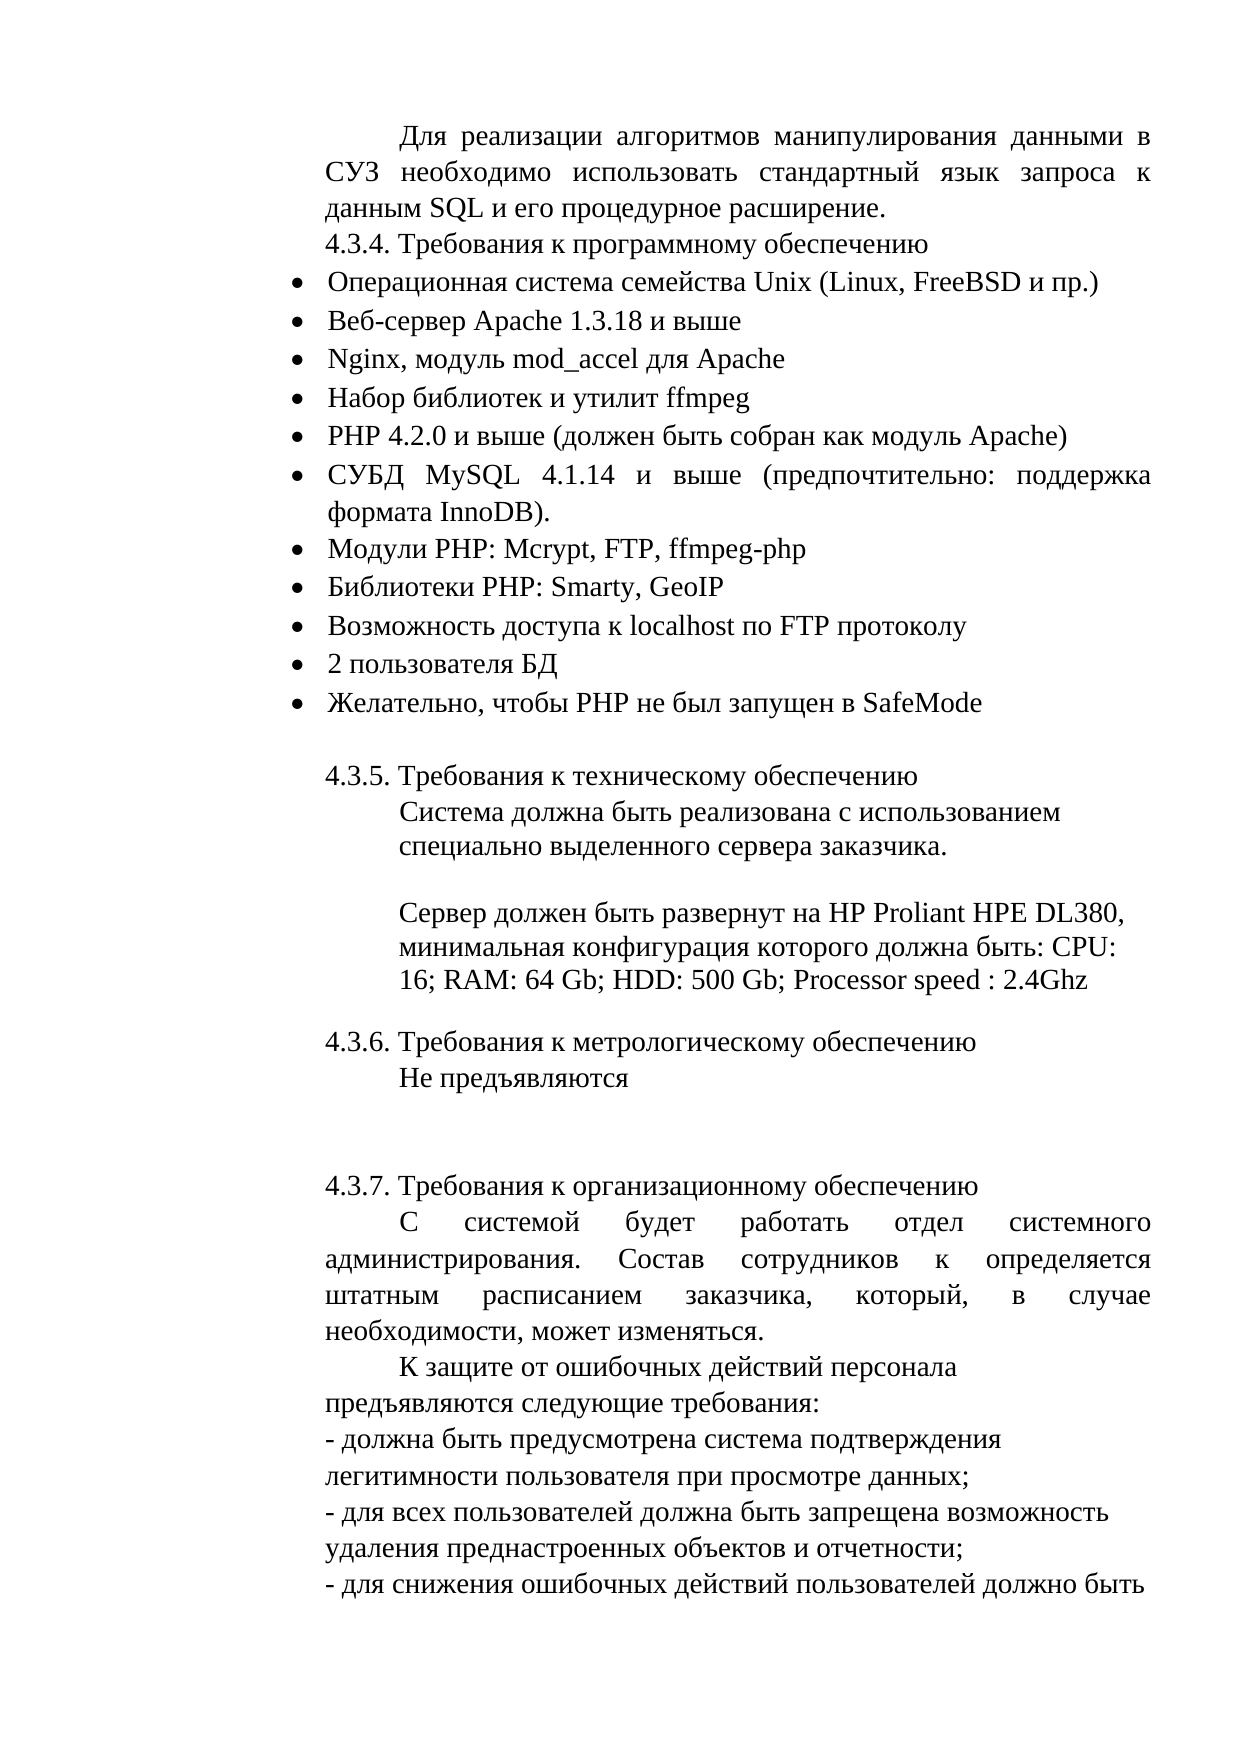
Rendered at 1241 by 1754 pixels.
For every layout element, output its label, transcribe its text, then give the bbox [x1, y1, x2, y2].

text Для реализации алгоритмов манипулирования данными в СУЗ необходимо использовать стандартный язык запроса к данным SQL и его процедурное расширение. [325, 118, 1152, 224]
list 2 пользователя БД [290, 645, 1152, 681]
list Модули PHP: Mcrypt, FTP, ffmpeg-php [290, 530, 1152, 566]
list СУБД MySQL 4.1.14 и выше (предпочтительно: поддержка формата InnoDB). [290, 456, 1152, 527]
text С системой будет работать отдел системного администрирования. Состав сотрудников к определяется штатным расписанием заказчика, который, в случае необходимости, может изменяться. [325, 1204, 1152, 1347]
list Набор библиотек и утилит ffmpeg [290, 379, 1152, 414]
text Система должна быть реализована с использованием специально выделенного сервера заказчика. [398, 794, 1152, 862]
list Библиотеки PHP: Smarty, GeoIP [290, 568, 1152, 604]
text Сервер должен быть развернут на HP Proliant HPE DL380, минимальная конфигурация которого должна быть: CPU: 16; RAM: 64 Gb; HDD: 500 Gb; Processor speed : 2.4Ghz [398, 862, 1152, 1024]
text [325, 1349, 1152, 1599]
list Веб-сервер Apache 1.3.18 и выше [290, 302, 1152, 338]
list PHP 4.2.0 и выше (должен быть собран как модуль Apache) [290, 417, 1152, 453]
text 4.3.7. Требования к организационному обеспечению [177, 1168, 1152, 1202]
text Не предъявляются [177, 1060, 1152, 1093]
list Операционная система семейства Unix (Linux, FreeBSD и пр.) [290, 263, 1152, 299]
text 4.3.6. Требования к метрологическому обеспечению [177, 1024, 1152, 1057]
text 4.3.5. Требования к техническому обеспечению [177, 758, 1152, 792]
list Желательно, чтобы PHP не был запущен в SafeMode [290, 684, 1152, 719]
list Nginx, модуль mod_accel для Apache [290, 340, 1152, 376]
list Возможность доступа к localhost по FTP протоколу [290, 607, 1152, 643]
text 4.3.4. Требования к программному обеспечению [177, 227, 1152, 260]
